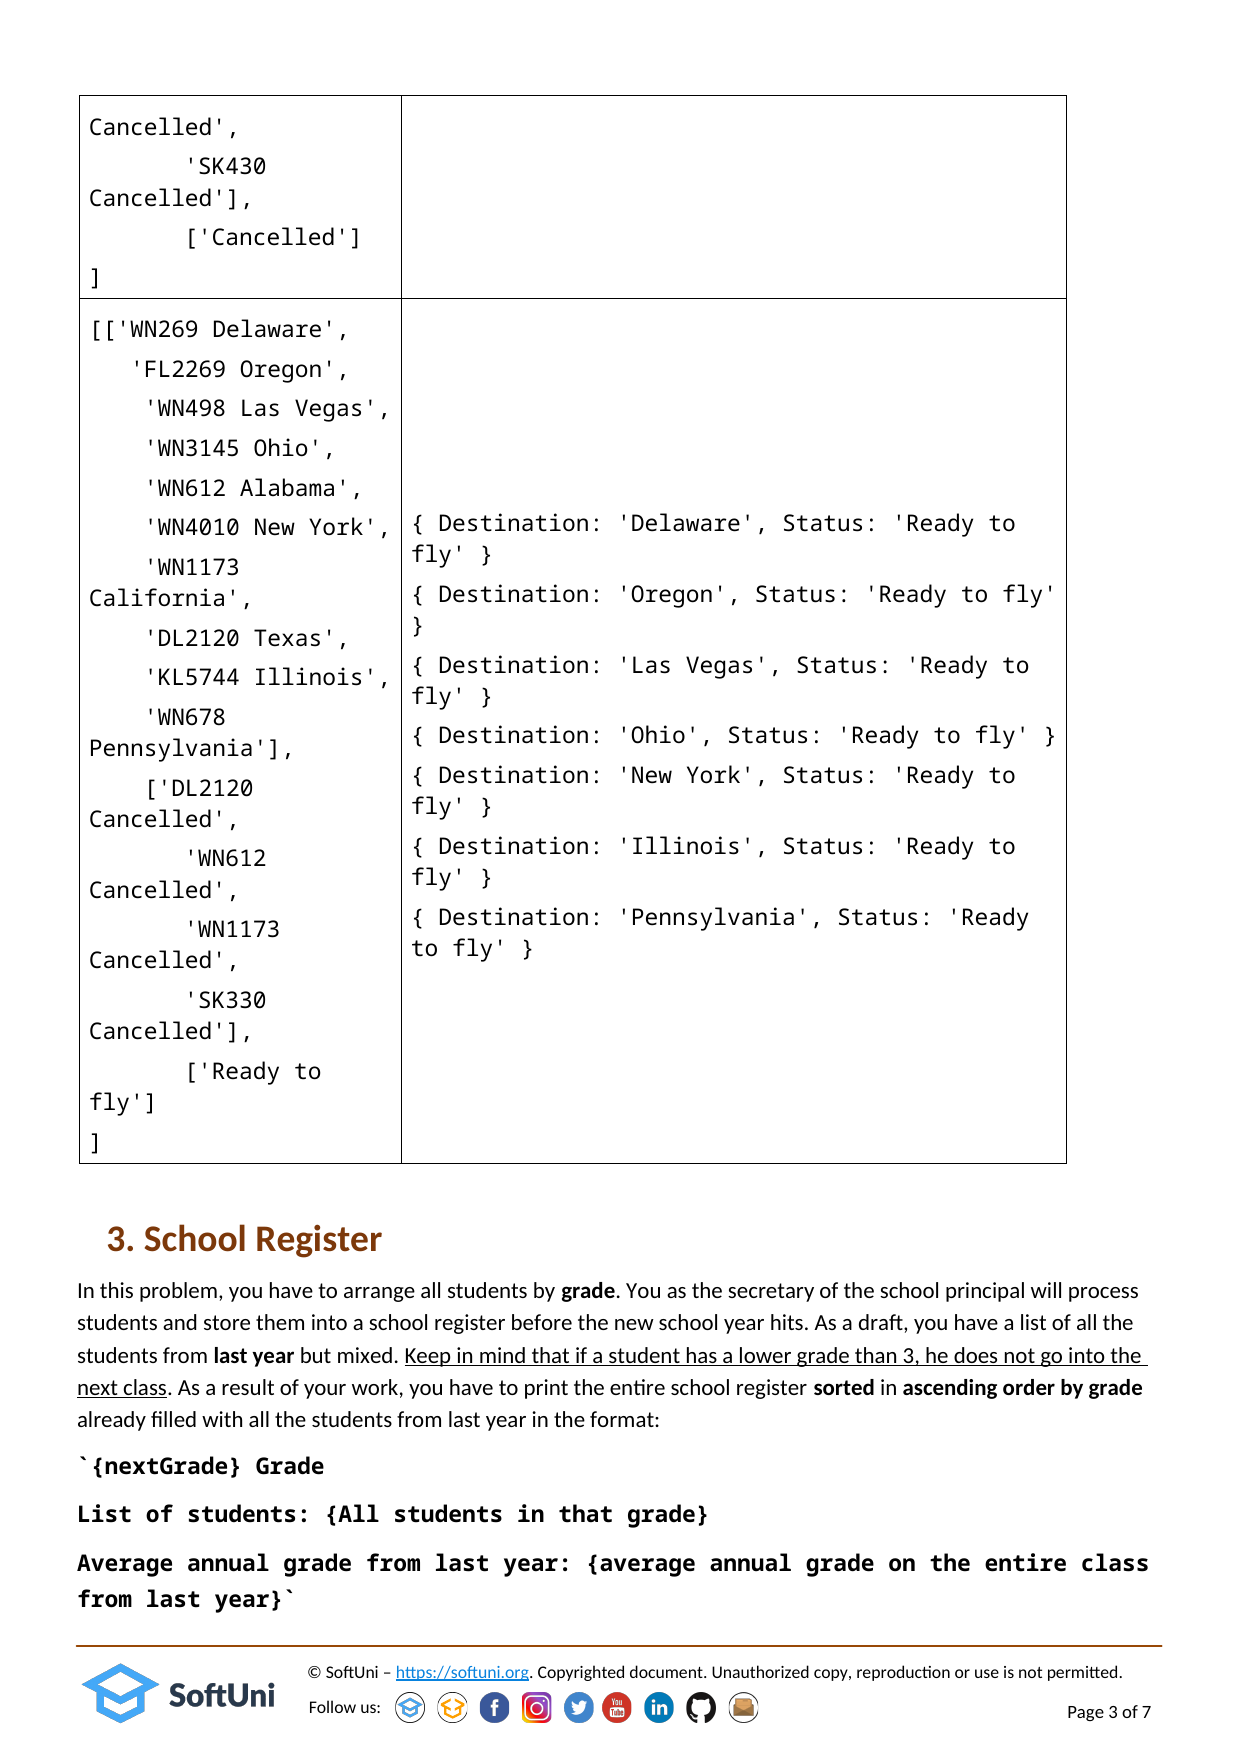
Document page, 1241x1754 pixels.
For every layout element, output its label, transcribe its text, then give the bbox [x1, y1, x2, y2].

picture [75, 1658, 281, 1729]
picture [644, 1714, 653, 1723]
table_cell [['WN269 Delaware', 'FL2269 Oregon', 'WN498 Las Vegas', 'WN3145 Ohio', 'WN612 Alabama', 'WN4010 New York', 'WN1173 California', 'DL2120 Texas', 'KL5744 Illinois', 'WN678 Pennsylvania'], ['DL2120 Cancelled', 'WN612 Cancelled', 'WN1173 Cancelled', 'SK330 Cancelled'], ['Ready to fly'] ] [80, 299, 401, 1163]
picture [644, 1692, 653, 1701]
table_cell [402, 96, 1066, 298]
picture [395, 1692, 425, 1723]
picture [479, 1692, 510, 1723]
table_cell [80, 96, 401, 298]
table_cell { Destination: 'Delaware', Status: 'Ready to fly' } { Destination: 'Oregon', Status: 'Ready to fly' } { Destination: 'Las Vegas', Status: 'Ready to fly' } { Destination: 'Ohio', Status: 'Ready to fly' } { Destination: 'New York', Status: 'Ready to fly' } { Destination: 'Illinois', Status: 'Ready to fly' } { Destination: 'Pennsylvania', Status: 'Ready to fly' } [402, 299, 1066, 1163]
picture [437, 1692, 468, 1723]
picture [665, 1714, 674, 1723]
text Average annual grade from last year: {average annual grade on the entire class from last year}` [77, 1547, 1163, 1614]
text In this problem, you have to arrange all students by grade. You as the secretary of the school principal will process students and store them into a school register before the new school year hits. As a draft, you have a list of all the students from last year but mixed. Keep in mind that if a student has a lower grade than 3, he does not go into the next class. As a result of your work, you have to print the entire school register sorted in ascending order by grade already filled with all the students from last year in the format: [77, 1276, 1163, 1433]
picture [665, 1692, 674, 1701]
picture [658, 1705, 667, 1714]
picture [602, 1692, 632, 1723]
picture [522, 1692, 552, 1723]
picture [728, 1692, 759, 1723]
subtitle School Register [106, 1215, 1163, 1261]
text List of students: {All students in that grade} [77, 1498, 1163, 1529]
text `{nextGrade} Grade [77, 1450, 1163, 1481]
picture [564, 1692, 594, 1723]
picture [686, 1692, 716, 1723]
